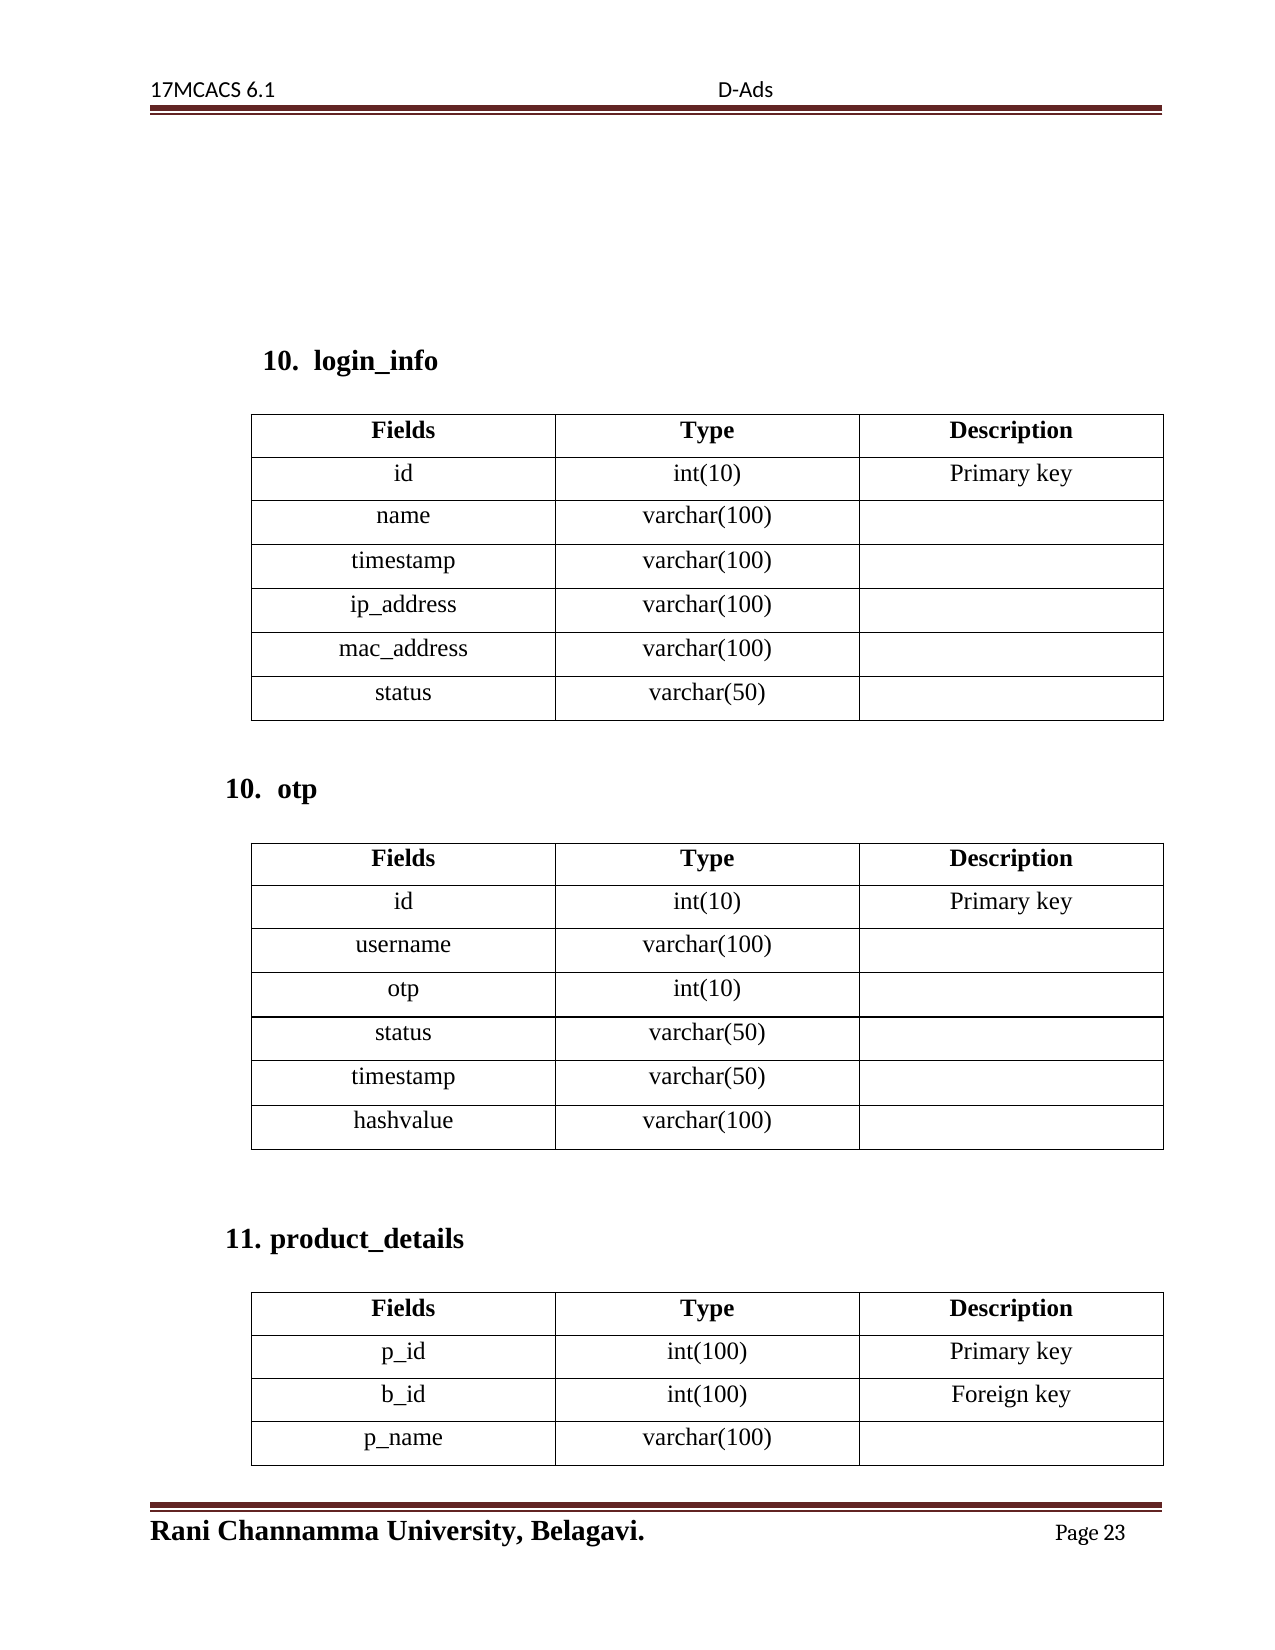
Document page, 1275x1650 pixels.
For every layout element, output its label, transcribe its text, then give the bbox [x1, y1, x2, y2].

table_cell id [252, 886, 555, 928]
table_cell [860, 973, 1163, 1016]
table_cell varchar(100) [556, 589, 859, 632]
table_cell status [252, 1018, 555, 1060]
table_cell [860, 929, 1163, 972]
table_cell [860, 633, 1163, 676]
table_header Fields [252, 1293, 555, 1335]
table_cell int(10) [556, 973, 859, 1016]
table_cell varchar(50) [556, 1061, 859, 1104]
table_cell id [252, 458, 555, 499]
list 10. login_info [262, 343, 1162, 376]
table_cell int(10) [556, 458, 859, 499]
table_header Fields [252, 844, 555, 885]
table_cell [860, 1018, 1163, 1060]
table_cell [860, 1106, 1163, 1148]
table_header Description [860, 1293, 1163, 1335]
list product_details [225, 1221, 1162, 1254]
table_cell hashvalue [252, 1106, 555, 1148]
table_cell b_id [252, 1379, 555, 1421]
table_cell timestamp [252, 1061, 555, 1104]
table_cell int(10) [556, 886, 859, 928]
table_header Description [860, 844, 1163, 885]
table_cell varchar(100) [556, 929, 859, 972]
table_cell otp [252, 973, 555, 1016]
table_cell [860, 545, 1163, 588]
table_cell name [252, 501, 555, 544]
table_cell [860, 589, 1163, 632]
table_cell varchar(100) [556, 501, 859, 544]
table_header Type [556, 415, 859, 457]
table_cell int(100) [556, 1336, 859, 1378]
table_cell p_name [252, 1422, 555, 1465]
table_cell Primary key [860, 458, 1163, 499]
table_header Description [860, 415, 1163, 457]
table_cell username [252, 929, 555, 972]
table_cell varchar(100) [556, 1422, 859, 1465]
list otp [225, 771, 1162, 805]
table_cell [860, 501, 1163, 544]
table_cell varchar(100) [556, 633, 859, 676]
table_cell varchar(100) [556, 545, 859, 588]
table_header Fields [252, 415, 555, 457]
table_cell varchar(50) [556, 677, 859, 720]
table_cell status [252, 677, 555, 720]
table_cell varchar(50) [556, 1018, 859, 1060]
table_cell [860, 677, 1163, 720]
table_cell timestamp [252, 545, 555, 588]
table_cell mac_address [252, 633, 555, 676]
table_cell Primary key [860, 886, 1163, 928]
table_header Type [556, 844, 859, 885]
table_cell Foreign key [860, 1379, 1163, 1421]
table_cell [860, 1061, 1163, 1104]
table_cell ip_address [252, 589, 555, 632]
table_cell p_id [252, 1336, 555, 1378]
table_cell varchar(100) [556, 1106, 859, 1148]
table_cell int(100) [556, 1379, 859, 1421]
table_header Type [556, 1293, 859, 1335]
table_cell Primary key [860, 1336, 1163, 1378]
table_cell [860, 1422, 1163, 1465]
